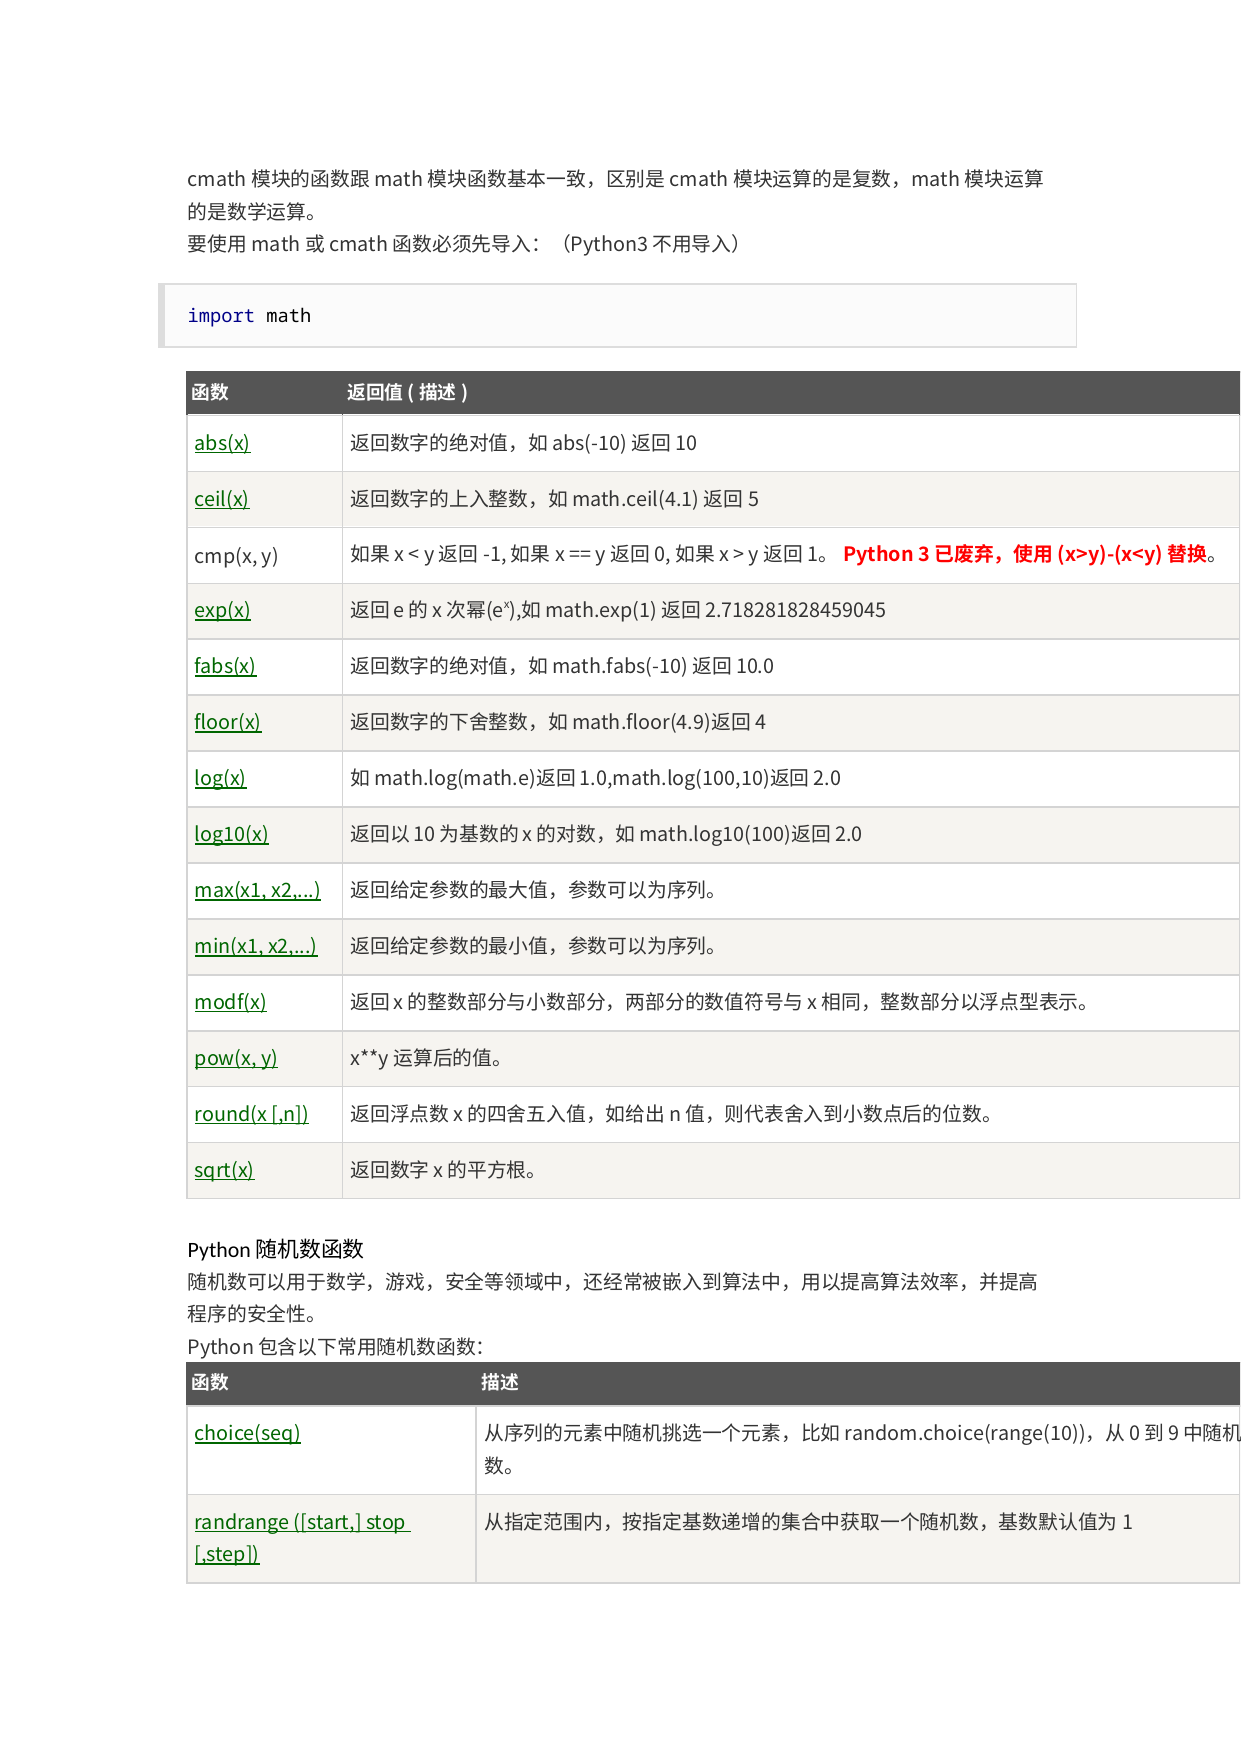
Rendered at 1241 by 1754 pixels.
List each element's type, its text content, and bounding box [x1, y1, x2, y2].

table_cell 返回给定参数的最小值，参数可以为序列。 [343, 920, 1239, 974]
table_cell max(x1, x2,...) [188, 864, 342, 918]
table_header 函数 [188, 373, 342, 414]
table_cell 如math.log(math.e)返回1.0,math.log(100,10)返回2.0 [343, 752, 1239, 806]
table_cell cmp(x, y) [188, 528, 342, 582]
table_cell 如果 x < y 返回 -1, 如果 x == y 返回 0, 如果 x > y 返回 1。 Python 3 已废弃，使用 (x>y)-(x<y) 替换。 [343, 528, 1239, 582]
table_cell abs(x) [188, 416, 342, 471]
table_header 返回值 ( 描述 ) [343, 373, 1239, 414]
table_cell 从指定范围内，按指定基数递增的集合中获取一个随机数，基数默认值为 1 [477, 1495, 1239, 1582]
table_cell pow(x, y) [188, 1032, 342, 1086]
table_header 函数 [188, 1363, 475, 1405]
table_cell 返回e的x次幂(ex),如math.exp(1) 返回2.718281828459045 [343, 584, 1239, 638]
table_cell fabs(x) [188, 640, 342, 694]
table_cell 返回给定参数的最大值，参数可以为序列。 [343, 864, 1239, 918]
table_cell 返回数字的上入整数，如math.ceil(4.1) 返回 5 [343, 472, 1239, 526]
table_cell sqrt(x) [188, 1143, 342, 1198]
text Python包含以下常用随机数函数： [187, 1329, 1053, 1362]
table_cell 从序列的元素中随机挑选一个元素，比如random.choice(range(10))，从0到9中随机挑选一个整数。 [477, 1407, 1239, 1494]
table_cell 返回x的整数部分与小数部分，两部分的数值符号与x相同，整数部分以浮点型表示。 [343, 976, 1239, 1030]
table_cell 返回数字x的平方根。 [343, 1143, 1239, 1198]
table_cell floor(x) [188, 696, 342, 750]
table_header 描述 [477, 1363, 1239, 1405]
table_cell ceil(x) [188, 472, 342, 526]
table_cell 返回以10为基数的x的对数，如math.log10(100)返回 2.0 [343, 808, 1239, 862]
table_cell exp(x) [188, 584, 342, 638]
text 随机数可以用于数学，游戏，安全等领域中，还经常被嵌入到算法中，用以提高算法效率，并提高程序的安全性。 [187, 1264, 1053, 1329]
text import math [165, 285, 1076, 346]
table_cell 返回数字的绝对值，如abs(-10) 返回 10 [343, 416, 1239, 471]
text Python随机数函数 [187, 1232, 1053, 1264]
table_cell choice(seq) [188, 1407, 475, 1494]
text 要使用 math 或 cmath 函数必须先导入：（Python3不用导入） [187, 227, 1053, 259]
text cmath 模块的函数跟 math 模块函数基本一致，区别是 cmath 模块运算的是复数，math 模块运算的是数学运算。 [187, 162, 1053, 227]
table_cell modf(x) [188, 976, 342, 1030]
table_cell log(x) [188, 752, 342, 806]
table_cell min(x1, x2,...) [188, 920, 342, 974]
table_cell 返回数字的绝对值，如math.fabs(-10) 返回10.0 [343, 640, 1239, 694]
table_cell 返回数字的下舍整数，如math.floor(4.9)返回 4 [343, 696, 1239, 750]
table_cell 返回浮点数x的四舍五入值，如给出n值，则代表舍入到小数点后的位数。 [343, 1087, 1239, 1142]
table_cell randrange ([start,] stop [,step]) [188, 1495, 475, 1582]
table_cell log10(x) [188, 808, 342, 862]
table_cell round(x [,n]) [188, 1087, 342, 1142]
table_cell x**y 运算后的值。 [343, 1032, 1239, 1086]
